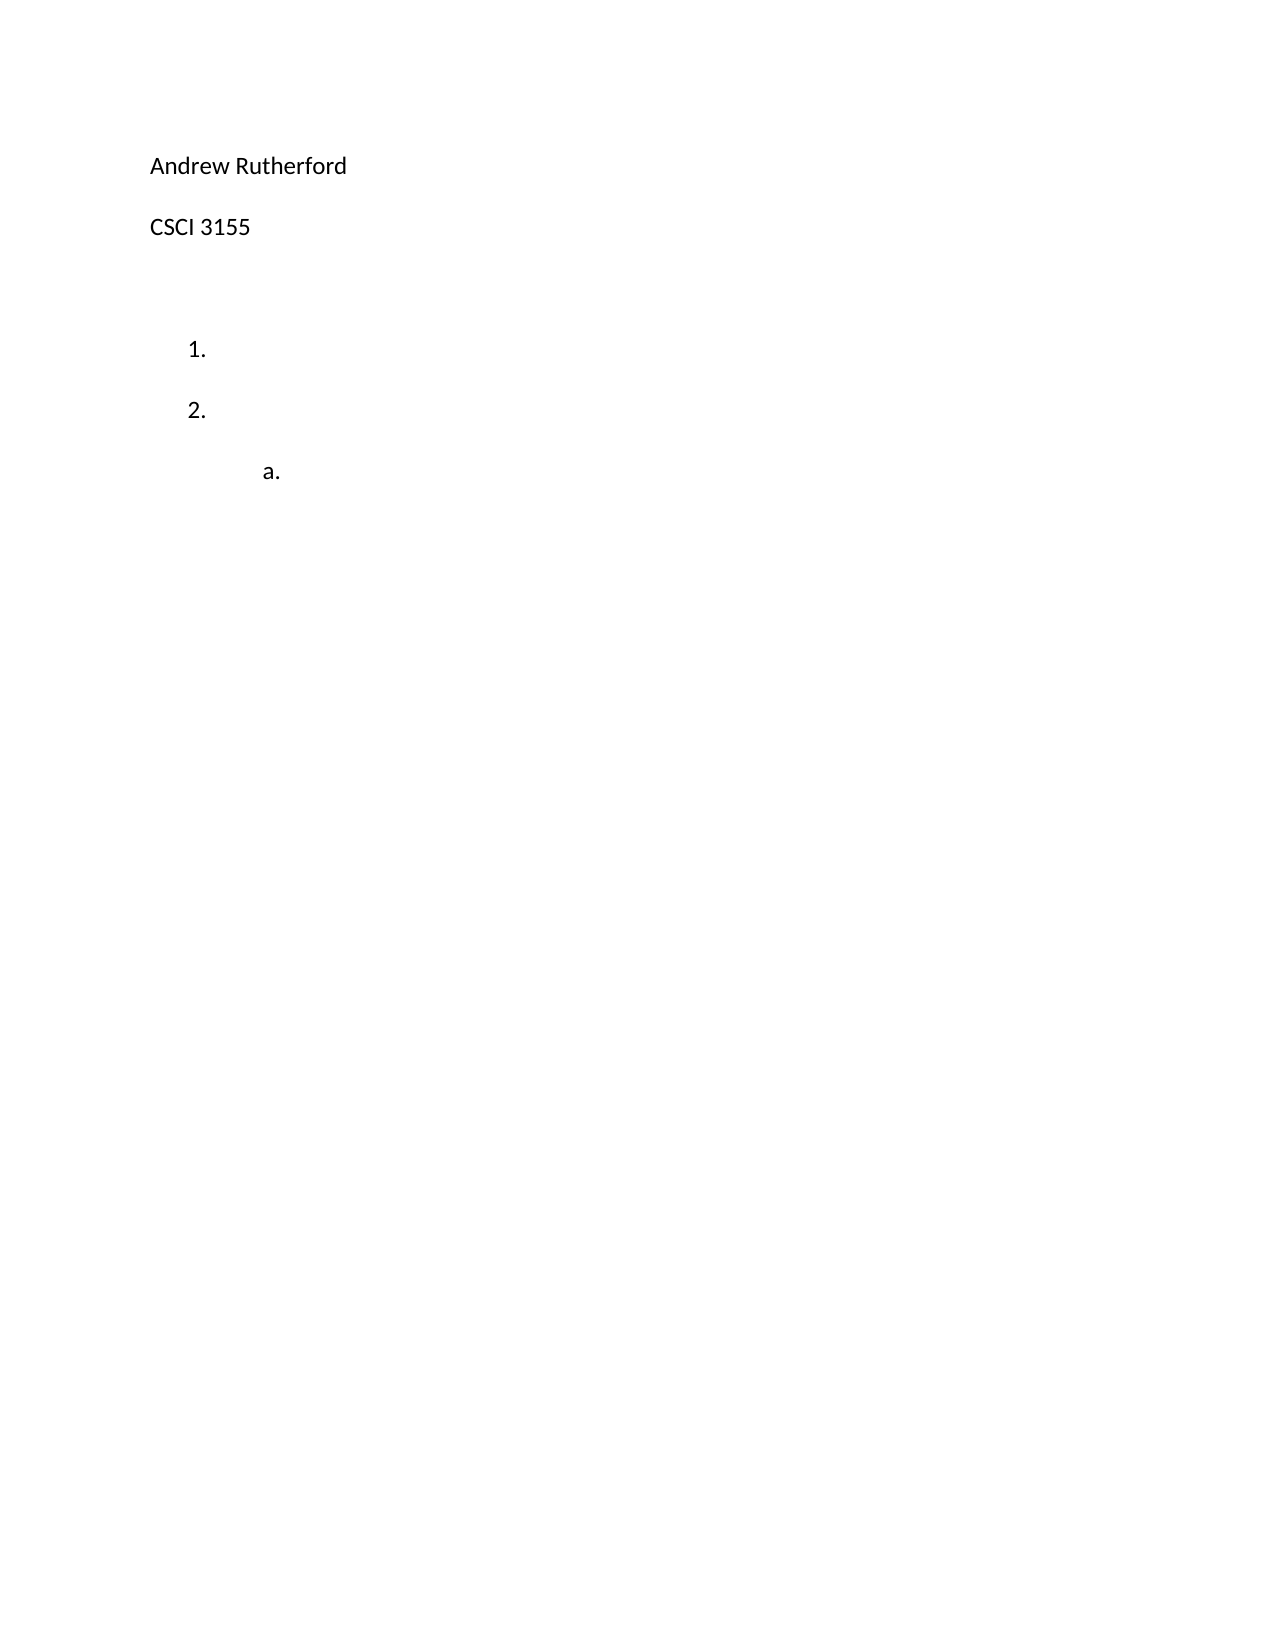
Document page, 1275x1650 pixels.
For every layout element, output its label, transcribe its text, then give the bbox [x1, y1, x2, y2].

text CSCI 3155 [150, 211, 1125, 242]
text Andrew Rutherford [150, 150, 1125, 181]
